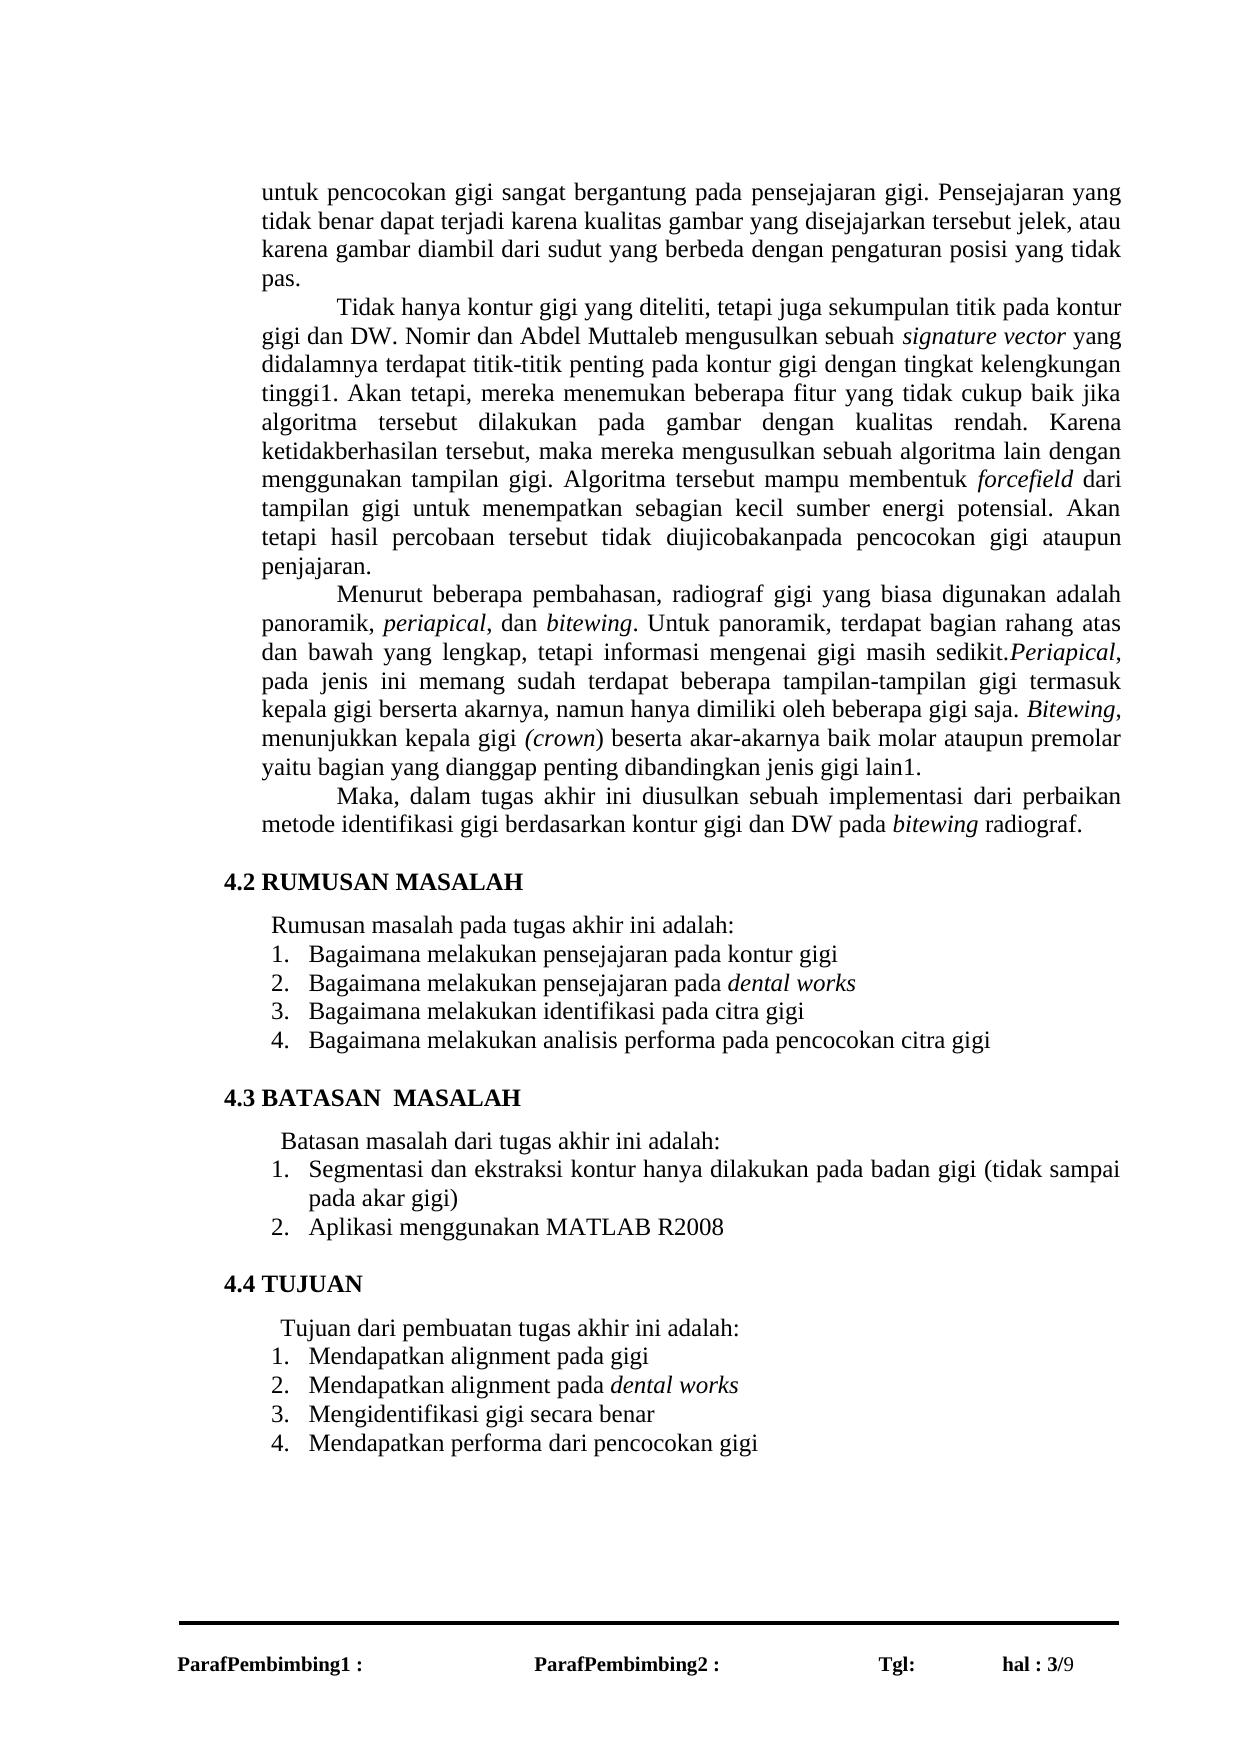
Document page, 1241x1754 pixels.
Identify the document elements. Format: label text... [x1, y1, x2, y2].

text Tidak hanya kontur gigi yang diteliti, tetapi juga sekumpulan titik pada kontur gigi dan DW. Nomir dan Abdel Muttaleb mengusulkan sebuah signature vector yang didalamnya terdapat titik-titik penting pada kontur gigi dengan tingkat kelengkungan tinggi. Akan tetapi, mereka menemukan beberapa fitur yang tidak cukup baik jika algoritma tersebut dilakukan pada gambar dengan kualitas rendah. Karena ketidakberhasilan tersebut, maka mereka mengusulkan sebuah algoritma lain dengan menggunakan tampilan gigi. Algoritma tersebut mampu membentuk forcefield dari tampilan gigi untuk menempatkan sebagian kecil sumber energi potensial. Akan tetapi hasil percobaan tersebut tidak diujicobakanpada pencocokan gigi ataupun penjajaran. [261, 292, 1122, 579]
list Bagaimana melakukan pensejajaran pada dental works [271, 968, 1122, 996]
list Batasan masalah dari tugas akhir ini adalah: [280, 1126, 1122, 1154]
list RUMUSAN MASALAH [224, 867, 1122, 896]
list TUJUAN [224, 1269, 1122, 1298]
text Maka, dalam tugas akhir ini diusulkan sebuah implementasi dari perbaikan metode identifikasi gigi berdasarkan kontur gigi dan DW pada bitewing radiograf. [261, 781, 1122, 838]
text Menurut beberapa pembahasan, radiograf gigi yang biasa digunakan adalah panoramik, periapical, dan bitewing. Untuk panoramik, terdapat bagian rahang atas dan bawah yang lengkap, tetapi informasi mengenai gigi masih sedikit.Periapical, pada jenis ini memang sudah terdapat beberapa tampilan-tampilan gigi termasuk kepala gigi berserta akarnya, namun hanya dimiliki oleh beberapa gigi saja. Bitewing, menunjukkan kepala gigi (crown) beserta akar-akarnya baik molar ataupun premolar yaitu bagian yang dianggap penting dibandingkan jenis gigi lain. [261, 579, 1122, 781]
text Tujuan dari pembuatan tugas akhir ini adalah: [233, 1313, 1122, 1341]
list Mengidentifikasi gigi secara benar [271, 1399, 1122, 1428]
list Mendapatkan performa dari pencocokan gigi [271, 1428, 1122, 1456]
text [261, 177, 1122, 292]
list Mendapatkan alignment pada gigi [271, 1341, 1122, 1370]
list Bagaimana melakukan pensejajaran pada kontur gigi [271, 939, 1122, 968]
list Mendapatkan alignment pada dental works [271, 1370, 1122, 1399]
text Rumusan masalah pada tugas akhir ini adalah: [214, 910, 1122, 939]
list Bagaimana melakukan identifikasi pada citra gigi [271, 996, 1122, 1025]
list Bagaimana melakukan analisis performa pada pencocokan citra gigi [271, 1025, 1122, 1054]
list Segmentasi dan ekstraksi kontur hanya dilakukan pada badan gigi (tidak sampai pada akar gigi) [271, 1154, 1122, 1212]
list BATASAN MASALAH [224, 1083, 1122, 1111]
list Aplikasi menggunakan MATLAB R2008 [271, 1212, 1122, 1241]
